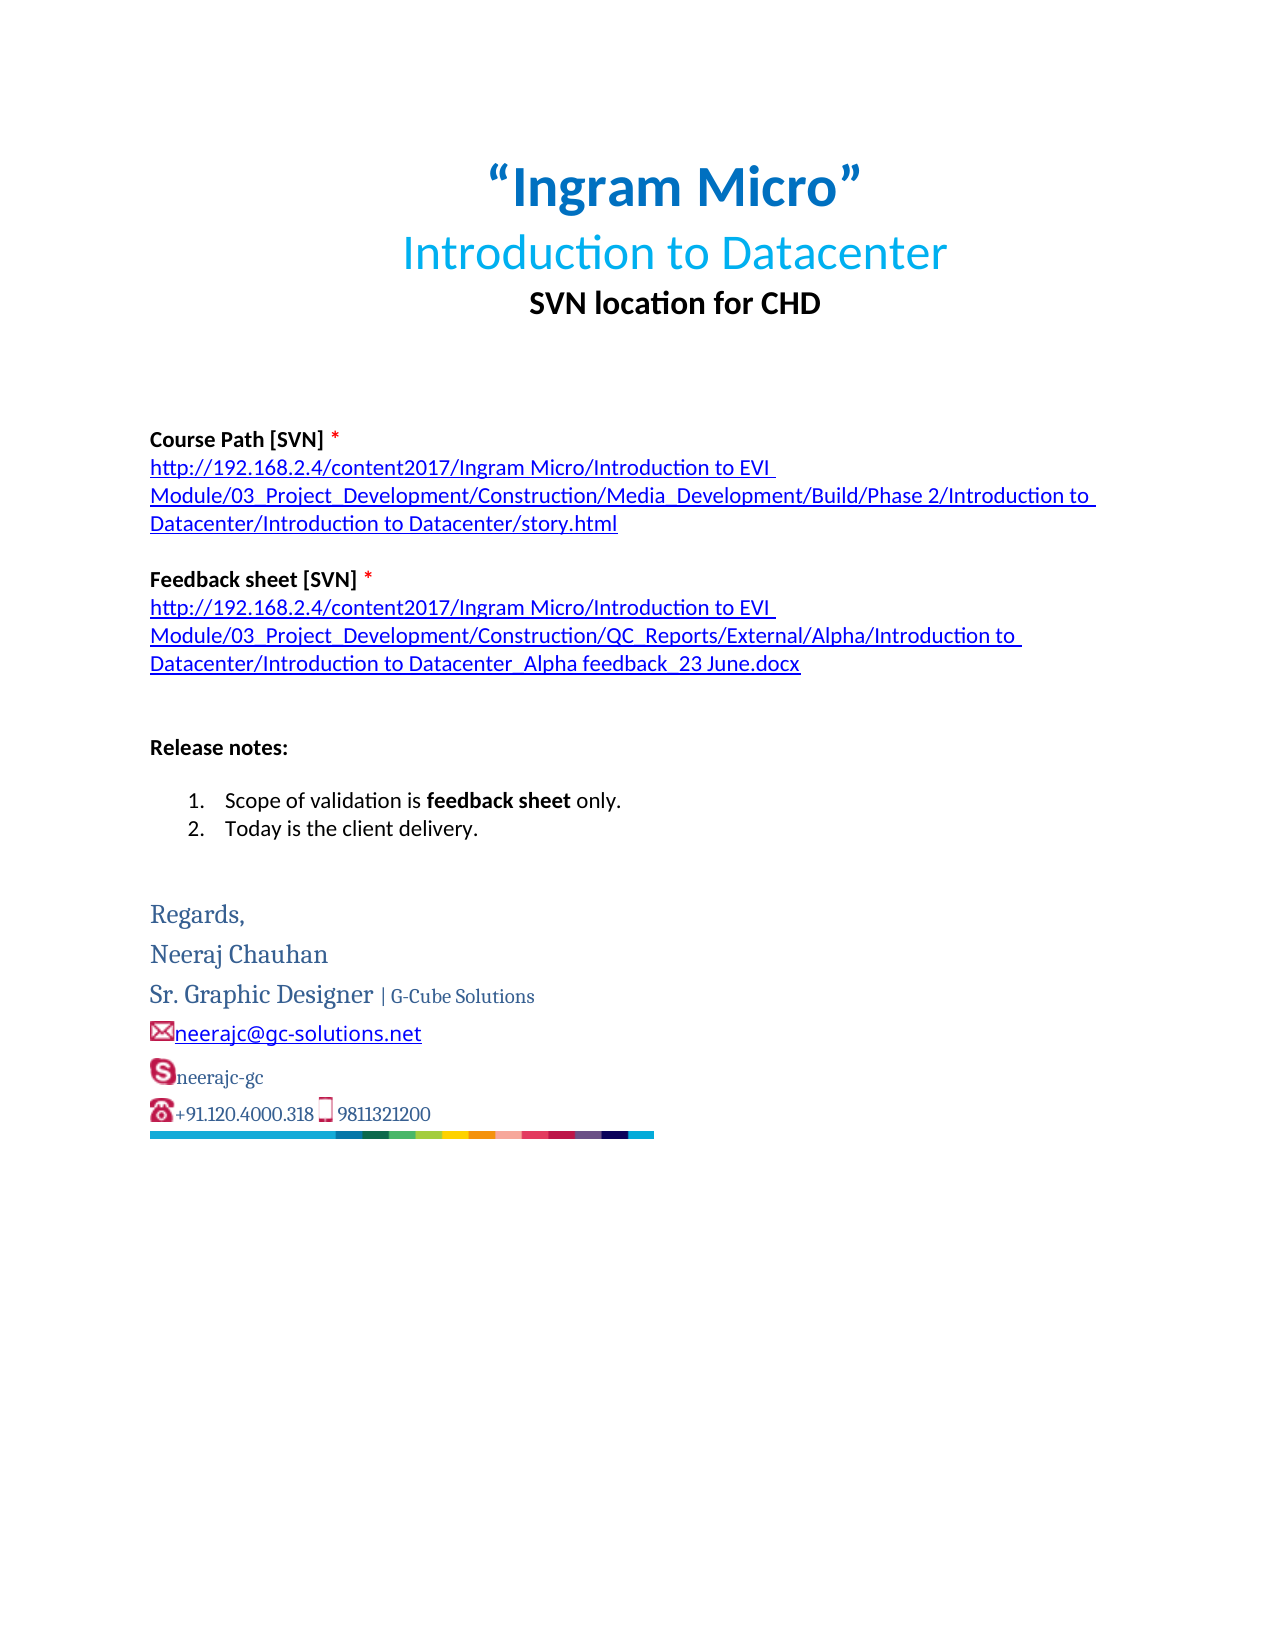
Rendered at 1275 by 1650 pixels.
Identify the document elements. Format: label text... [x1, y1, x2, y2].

list Scope of validation is feedback sheet only. [187, 786, 1125, 814]
list Today is the client delivery. [187, 814, 1125, 842]
text Course Path [SVN] * [150, 425, 1125, 453]
list Introduction to Datacenter [225, 221, 1125, 282]
subtitle neerajc@gc-solutions.net [150, 1019, 1125, 1050]
subtitle Neeraj Chauhan [150, 939, 1125, 970]
picture [150, 1098, 175, 1122]
text Release notes: [150, 733, 1125, 761]
text Feedback sheet [SVN] * [150, 565, 1125, 593]
list “Ingram Micro” [225, 150, 1125, 221]
picture [363, 1131, 627, 1139]
text http://192.168.2.4/content2017/Ingram Micro/Introduction to EVI Module/03_Project_Development/Construction/QC_Reports/External/Alpha/Introduction to Datacenter/Introduction to Datacenter_Alpha feedback_23 June.docx [150, 593, 1125, 677]
text http://192.168.2.4/content2017/Ingram Micro/Introduction to EVI Module/03_Project_Development/Construction/Media_Development/Build/Phase 2/Introduction to Datacenter/Introduction to Datacenter/story.html [150, 453, 1125, 537]
subtitle Sr. Graphic Designer | G-Cube Solutions [150, 979, 1125, 1010]
picture [150, 1021, 175, 1041]
picture [150, 1131, 334, 1139]
subtitle Regards, [150, 899, 1125, 930]
subtitle neerajc-gc [150, 1058, 1125, 1089]
picture [150, 1058, 177, 1085]
subtitle +91.120.4000.318 9811321200 [150, 1097, 1125, 1128]
list SVN location for CHD [225, 282, 1125, 323]
picture [318, 1097, 333, 1122]
